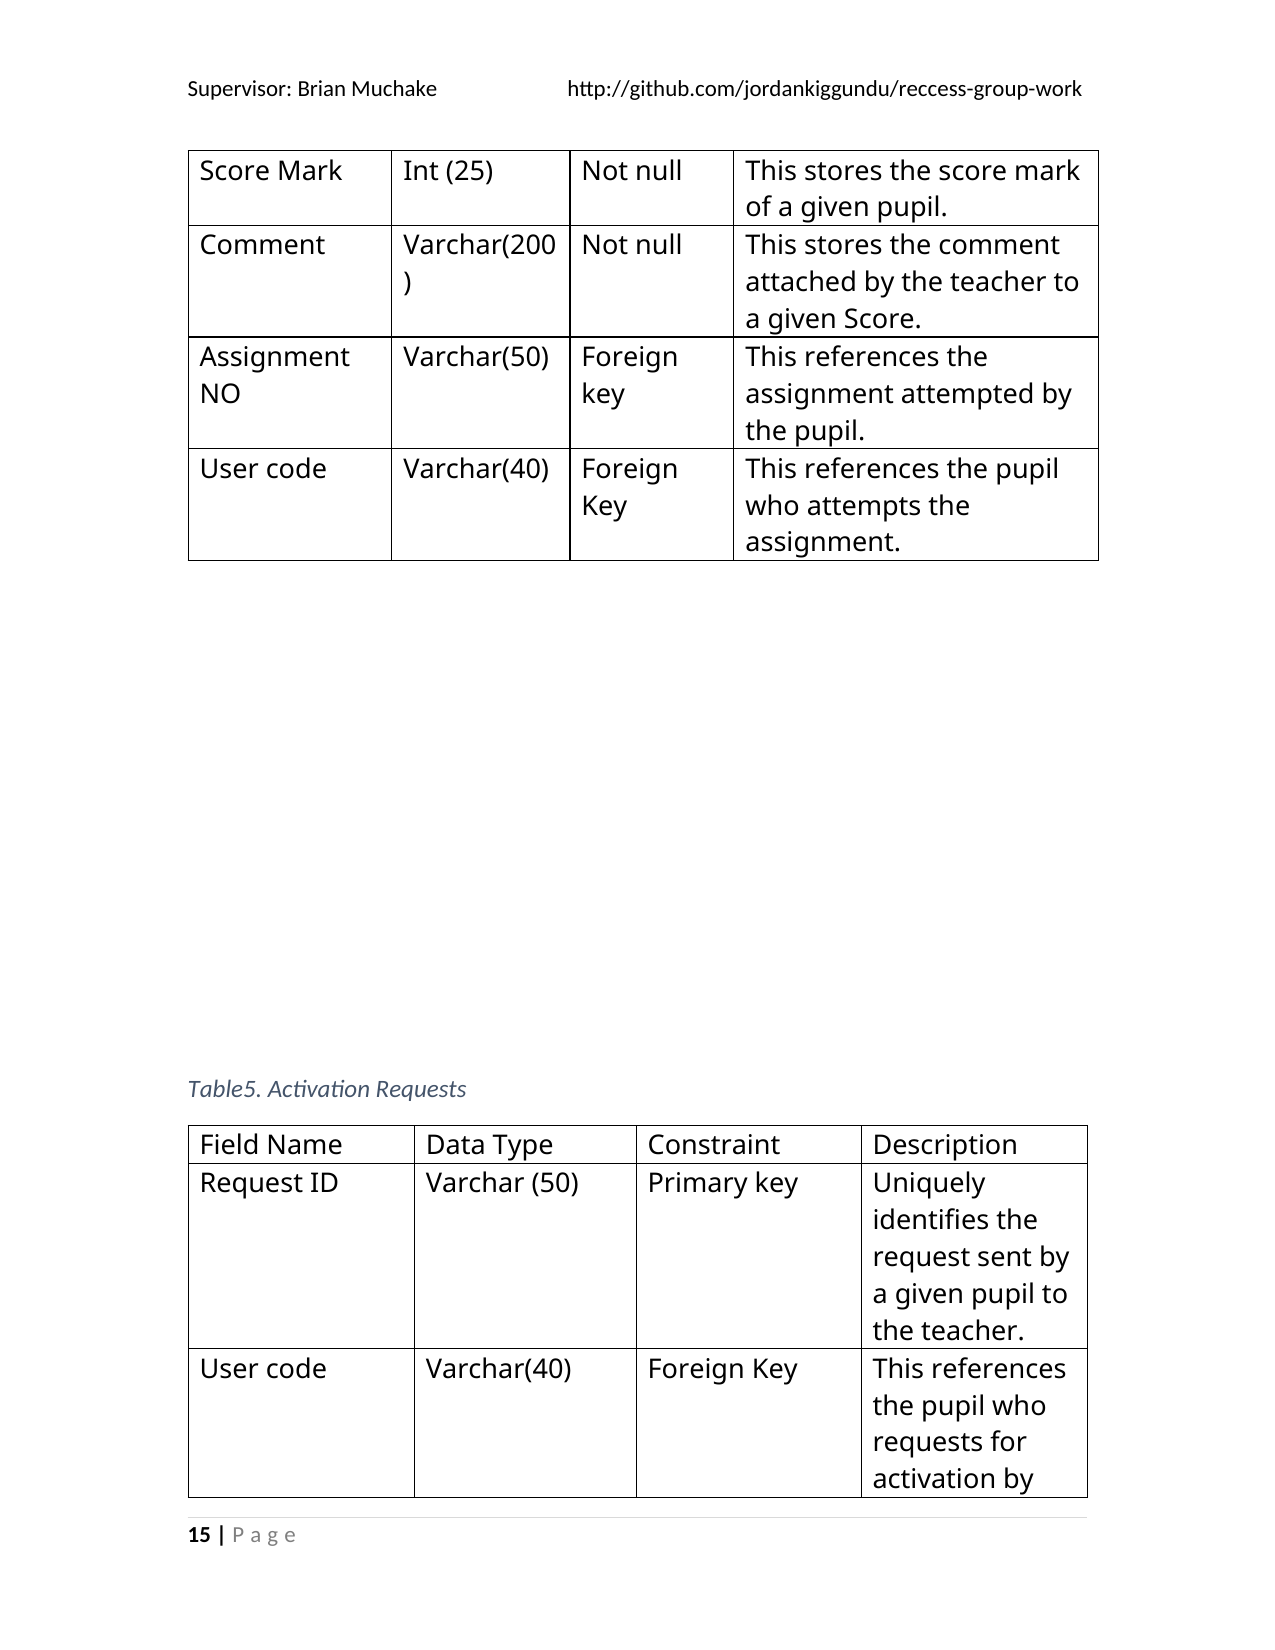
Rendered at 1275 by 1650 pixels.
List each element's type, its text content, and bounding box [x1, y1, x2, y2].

table_header Data Type [415, 1126, 636, 1163]
table_cell Varchar(40) [392, 449, 569, 560]
text Table5. Activation Requests [187, 1073, 1087, 1104]
table_cell Foreign Key [637, 1349, 861, 1497]
table_cell This stores the score mark of a given pupil. [734, 151, 1098, 225]
table_cell This references the pupil who attempts the assignment. [734, 449, 1098, 560]
table_cell Int (25) [392, 151, 569, 225]
table_cell Request ID [189, 1164, 414, 1348]
table_cell Foreign Key [571, 449, 733, 560]
table_header Description [862, 1126, 1087, 1163]
table_cell Score Mark [189, 151, 391, 225]
table_cell This references the assignment attempted by the pupil. [734, 338, 1098, 448]
table_cell Uniquely identifies the request sent by a given pupil to the teacher. [862, 1164, 1087, 1348]
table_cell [862, 1349, 1087, 1497]
table_header Constraint [637, 1126, 861, 1163]
table_cell Not null [571, 151, 733, 225]
table_cell Varchar (50) [415, 1164, 636, 1348]
table_cell User code [189, 1349, 414, 1497]
table_cell Not null [571, 226, 733, 336]
table_cell Varchar(40) [415, 1349, 636, 1497]
table_cell Varchar(50) [392, 338, 569, 448]
table_cell Foreign key [571, 338, 733, 448]
table_cell Comment [189, 226, 391, 336]
table_cell Primary key [637, 1164, 861, 1348]
table_cell Assignment NO [189, 338, 391, 448]
table_cell Varchar(200) [392, 226, 569, 336]
table_cell User code [189, 449, 391, 560]
table_cell This stores the comment attached by the teacher to a given Score. [734, 226, 1098, 336]
table_header Field Name [189, 1126, 414, 1163]
